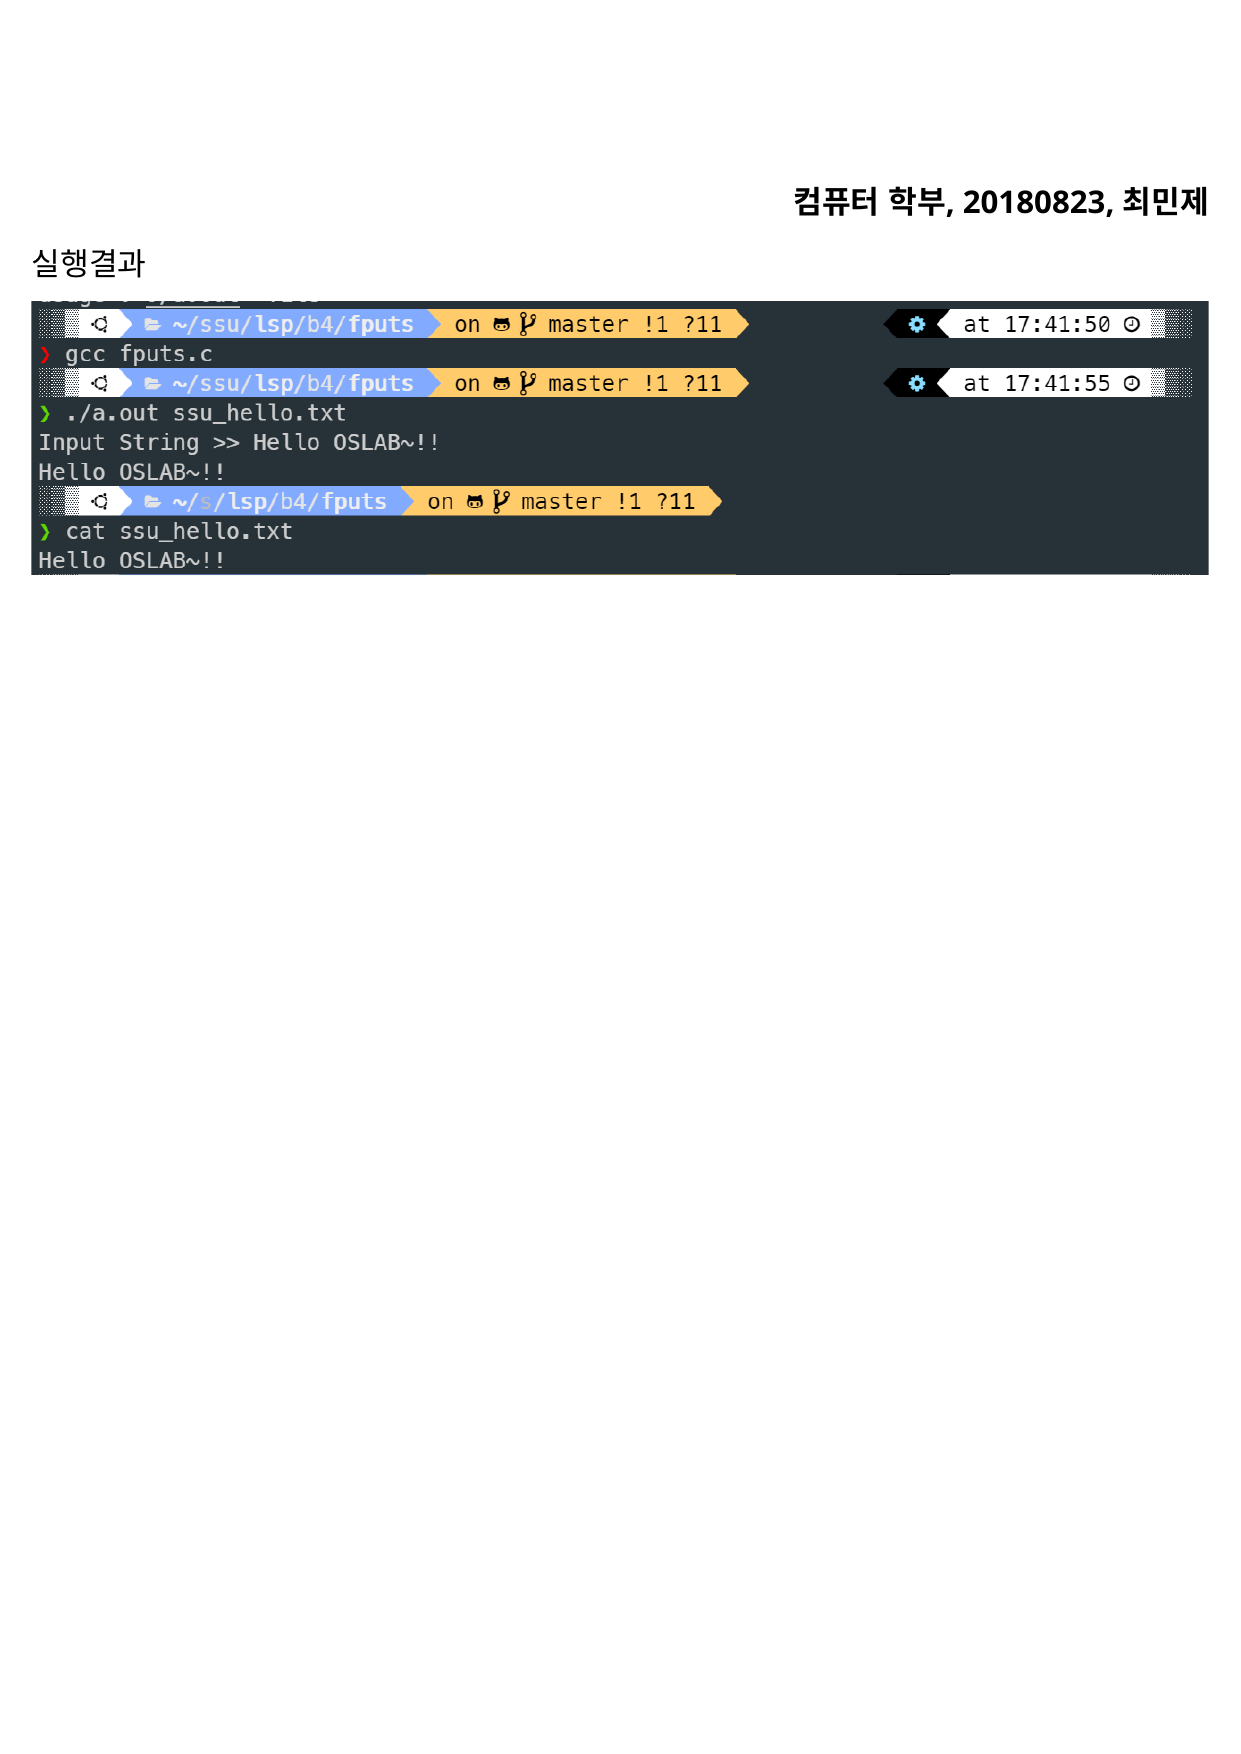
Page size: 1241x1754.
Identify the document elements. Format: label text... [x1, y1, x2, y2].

picture [31, 301, 1209, 575]
text 실행결과 [31, 239, 1209, 284]
text 컴퓨터 학부, 20180823, 최민제 [31, 177, 1209, 223]
